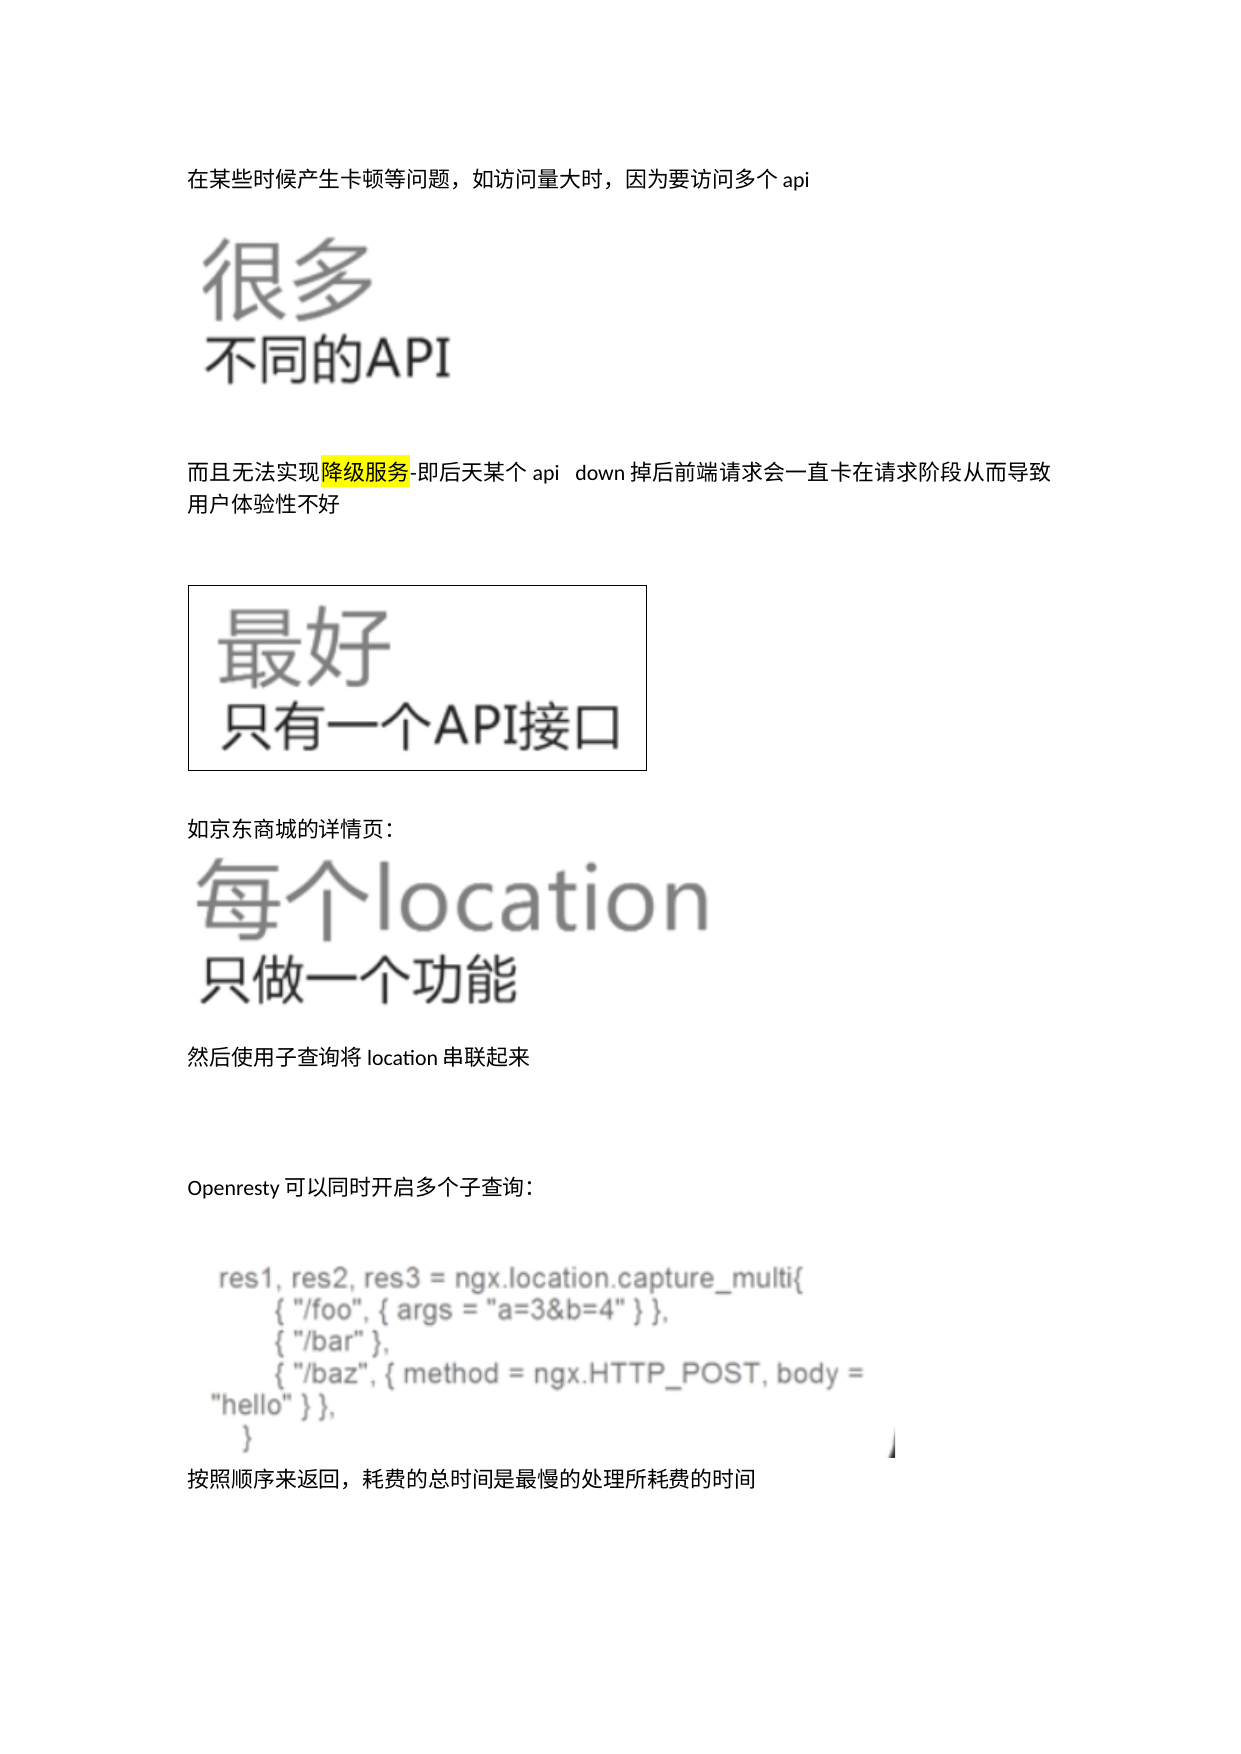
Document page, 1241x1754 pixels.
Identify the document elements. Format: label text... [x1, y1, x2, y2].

text 如京东商城的详情页： [187, 812, 1053, 844]
text Openresty可以同时开启多个子查询： [187, 1169, 1053, 1202]
text 而且无法实现降级服务-即后天某个api down掉后前端请求会一直卡在请求阶段从而导致用户体验性不好 [187, 454, 1053, 519]
picture [187, 844, 713, 1021]
text 按照顺序来返回，耗费的总时间是最慢的处理所耗费的时间 [187, 1462, 1053, 1494]
picture [187, 1234, 896, 1458]
picture [187, 227, 468, 393]
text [187, 162, 1053, 194]
picture [189, 586, 646, 770]
text 然后使用子查询将location串联起来 [187, 1039, 1053, 1072]
